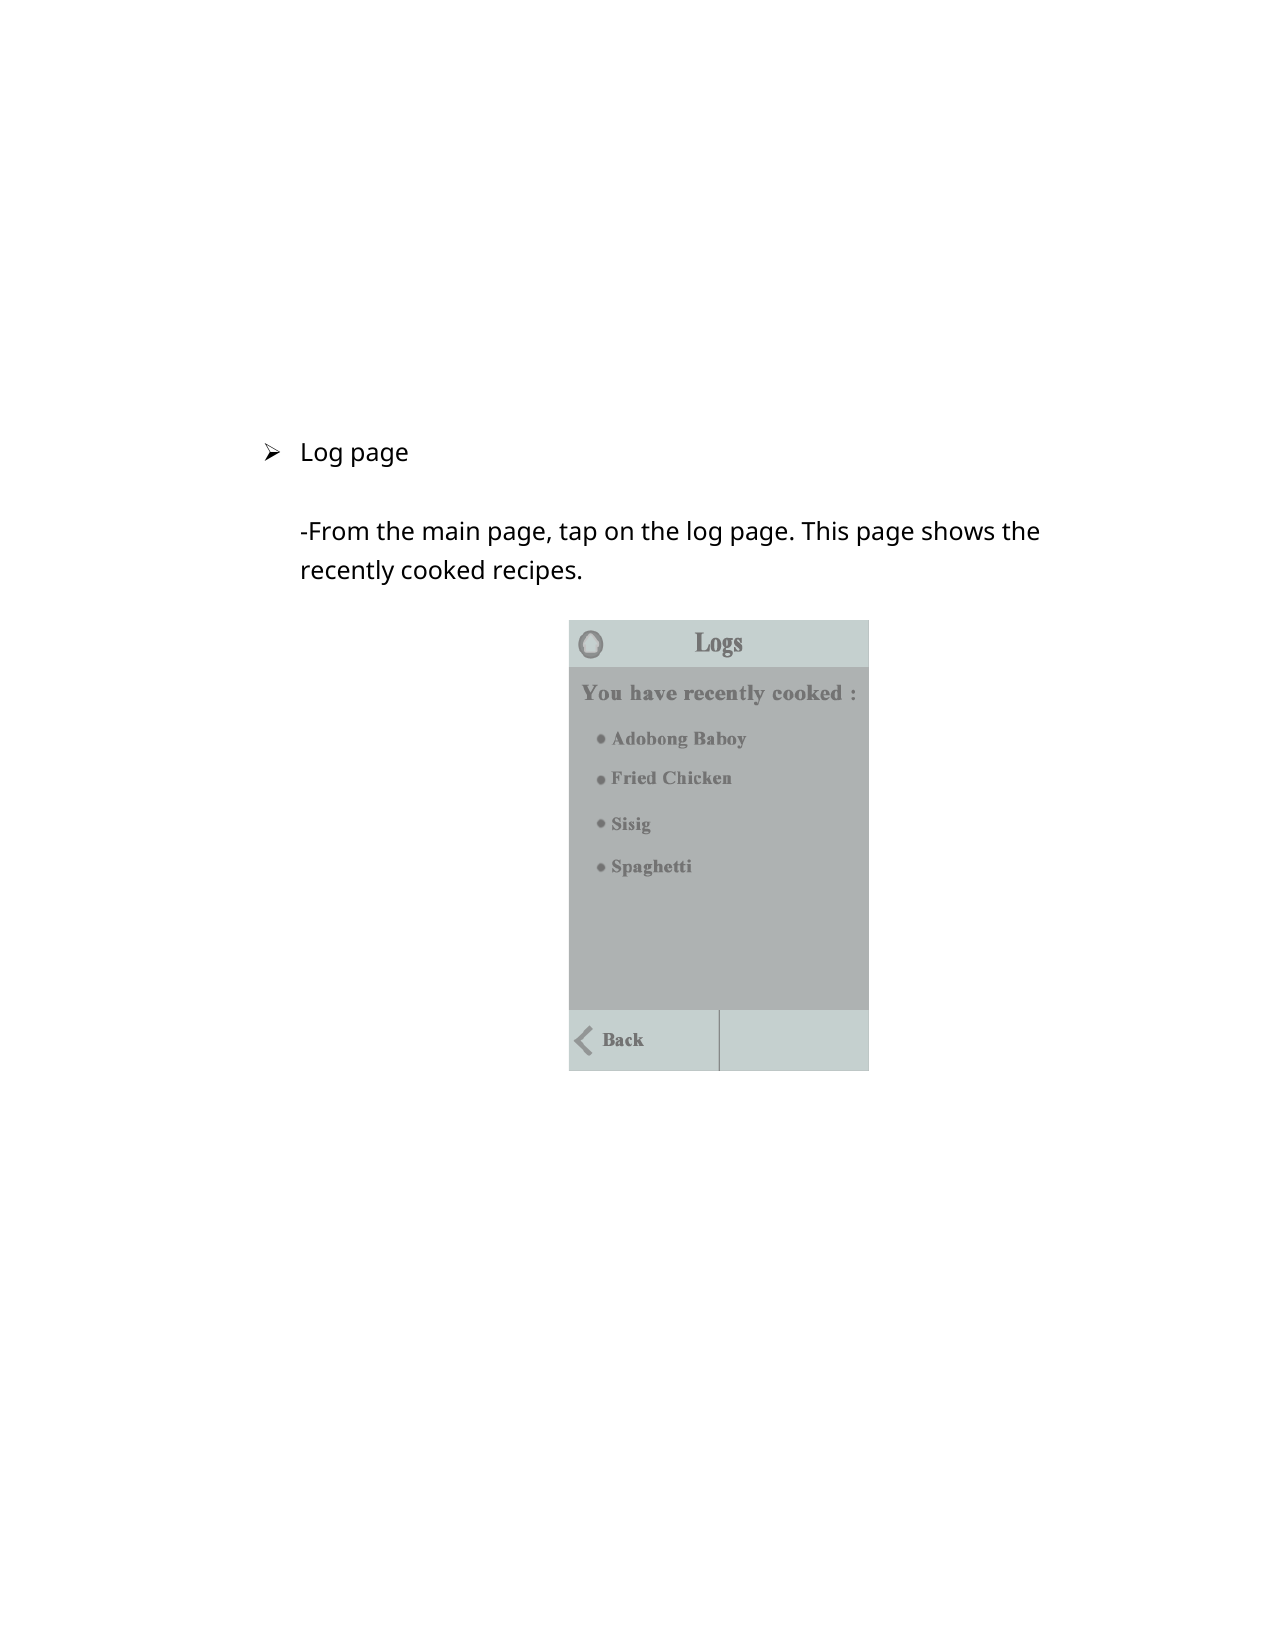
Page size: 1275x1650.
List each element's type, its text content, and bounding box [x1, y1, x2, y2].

list Log page [262, 435, 1125, 469]
picture [568, 620, 869, 1071]
list -From the main page, tap on the log page. This page shows the recently cooked recipes. [300, 513, 1125, 587]
